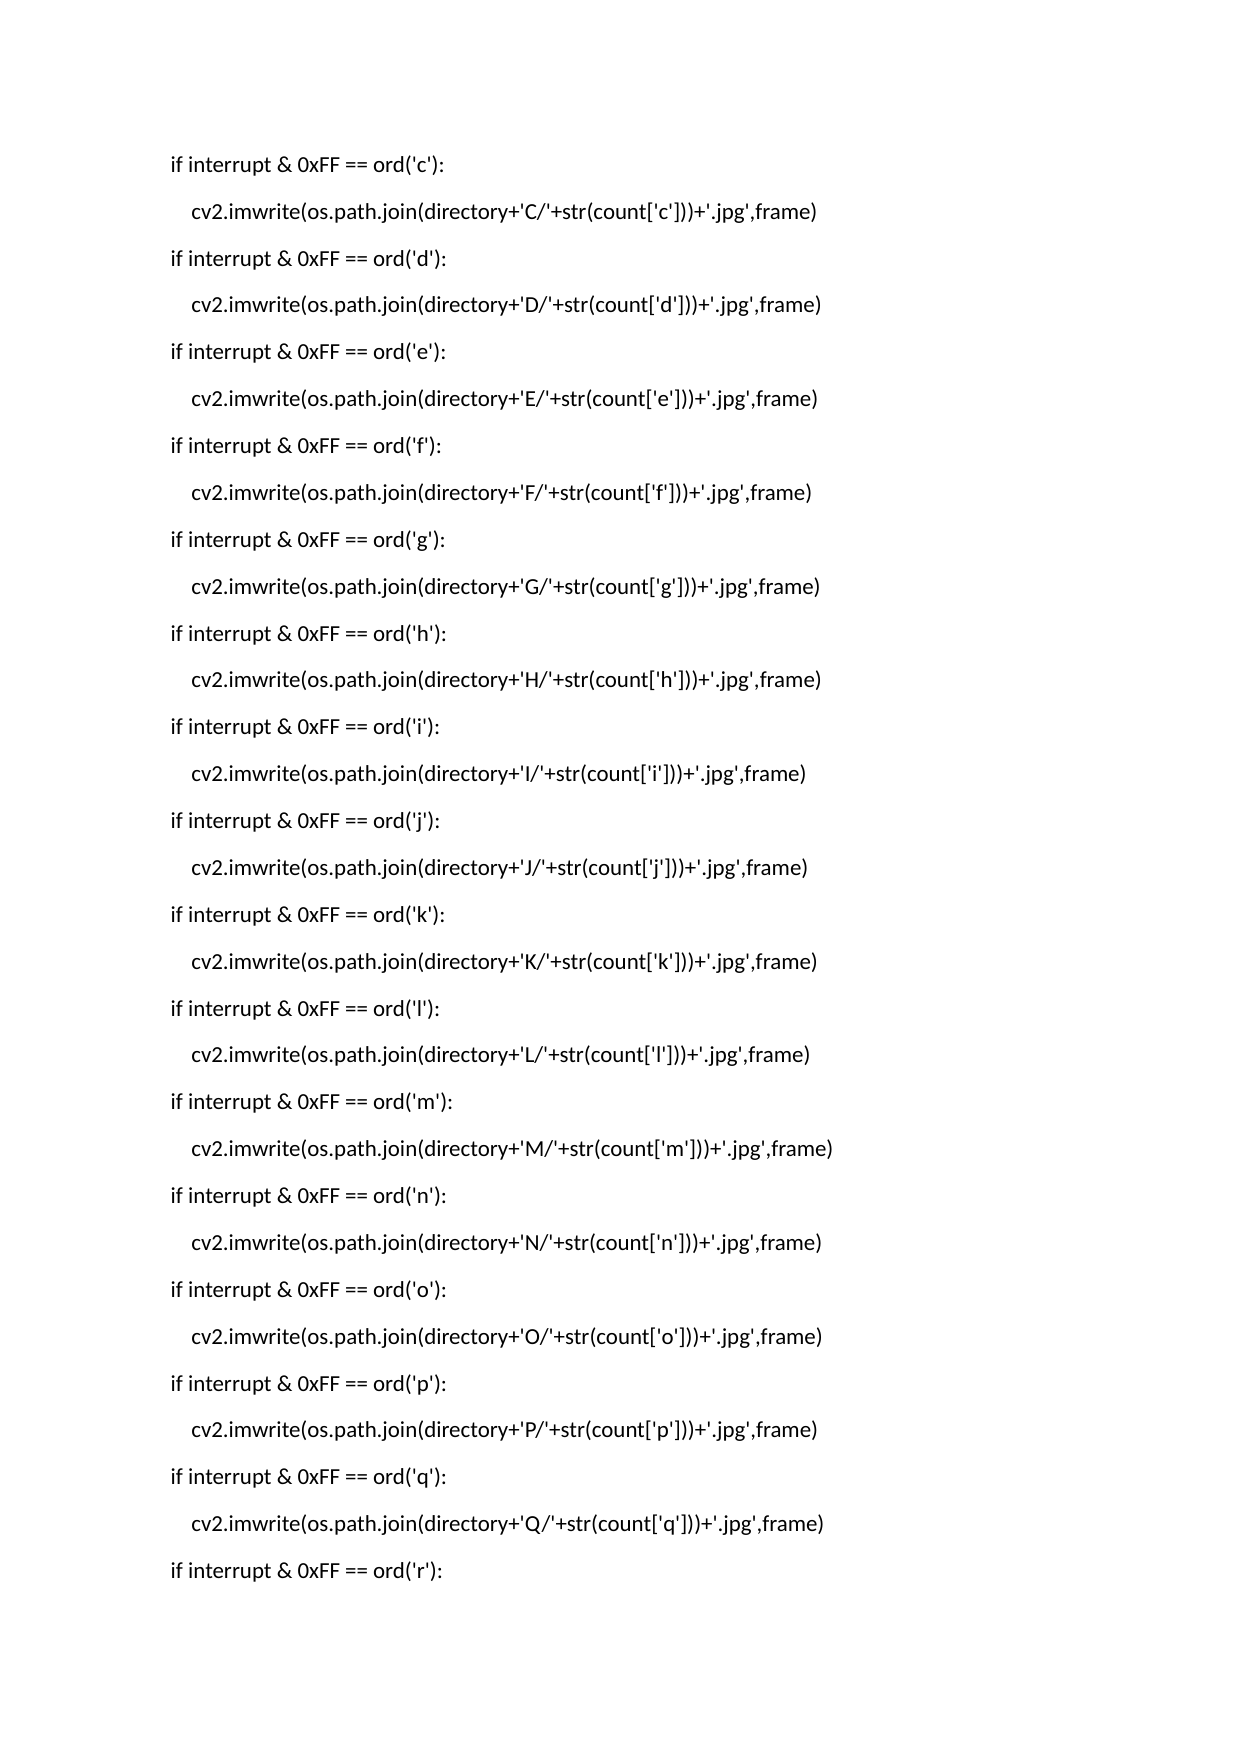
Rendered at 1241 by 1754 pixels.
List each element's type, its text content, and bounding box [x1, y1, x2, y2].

text if interrupt & 0xFF == ord('r'): [150, 1556, 1090, 1584]
text cv2.imwrite(os.path.join(directory+'O/'+str(count['o']))+'.jpg',frame) [150, 1322, 1090, 1350]
text if interrupt & 0xFF == ord('p'): [150, 1369, 1090, 1397]
text if interrupt & 0xFF == ord('m'): [150, 1087, 1090, 1116]
text if interrupt & 0xFF == ord('d'): [150, 244, 1090, 272]
text cv2.imwrite(os.path.join(directory+'H/'+str(count['h']))+'.jpg',frame) [150, 666, 1090, 694]
text if interrupt & 0xFF == ord('i'): [150, 712, 1090, 741]
text cv2.imwrite(os.path.join(directory+'F/'+str(count['f']))+'.jpg',frame) [150, 478, 1090, 506]
text cv2.imwrite(os.path.join(directory+'I/'+str(count['i']))+'.jpg',frame) [150, 759, 1090, 787]
text cv2.imwrite(os.path.join(directory+'E/'+str(count['e']))+'.jpg',frame) [150, 384, 1090, 412]
text if interrupt & 0xFF == ord('f'): [150, 431, 1090, 459]
text cv2.imwrite(os.path.join(directory+'M/'+str(count['m']))+'.jpg',frame) [150, 1134, 1090, 1162]
text cv2.imwrite(os.path.join(directory+'N/'+str(count['n']))+'.jpg',frame) [150, 1228, 1090, 1256]
text cv2.imwrite(os.path.join(directory+'K/'+str(count['k']))+'.jpg',frame) [150, 947, 1090, 975]
text cv2.imwrite(os.path.join(directory+'P/'+str(count['p']))+'.jpg',frame) [150, 1416, 1090, 1444]
text if interrupt & 0xFF == ord('g'): [150, 525, 1090, 553]
text if interrupt & 0xFF == ord('h'): [150, 619, 1090, 647]
text if interrupt & 0xFF == ord('c'): [150, 150, 1090, 178]
text if interrupt & 0xFF == ord('e'): [150, 337, 1090, 366]
text cv2.imwrite(os.path.join(directory+'Q/'+str(count['q']))+'.jpg',frame) [150, 1509, 1090, 1537]
text cv2.imwrite(os.path.join(directory+'C/'+str(count['c']))+'.jpg',frame) [150, 197, 1090, 225]
text if interrupt & 0xFF == ord('l'): [150, 994, 1090, 1022]
text cv2.imwrite(os.path.join(directory+'L/'+str(count['l']))+'.jpg',frame) [150, 1041, 1090, 1069]
text cv2.imwrite(os.path.join(directory+'G/'+str(count['g']))+'.jpg',frame) [150, 572, 1090, 600]
text cv2.imwrite(os.path.join(directory+'J/'+str(count['j']))+'.jpg',frame) [150, 853, 1090, 881]
text if interrupt & 0xFF == ord('q'): [150, 1462, 1090, 1491]
text if interrupt & 0xFF == ord('j'): [150, 806, 1090, 834]
text if interrupt & 0xFF == ord('k'): [150, 900, 1090, 928]
text if interrupt & 0xFF == ord('n'): [150, 1181, 1090, 1209]
text cv2.imwrite(os.path.join(directory+'D/'+str(count['d']))+'.jpg',frame) [150, 291, 1090, 319]
text if interrupt & 0xFF == ord('o'): [150, 1275, 1090, 1303]
